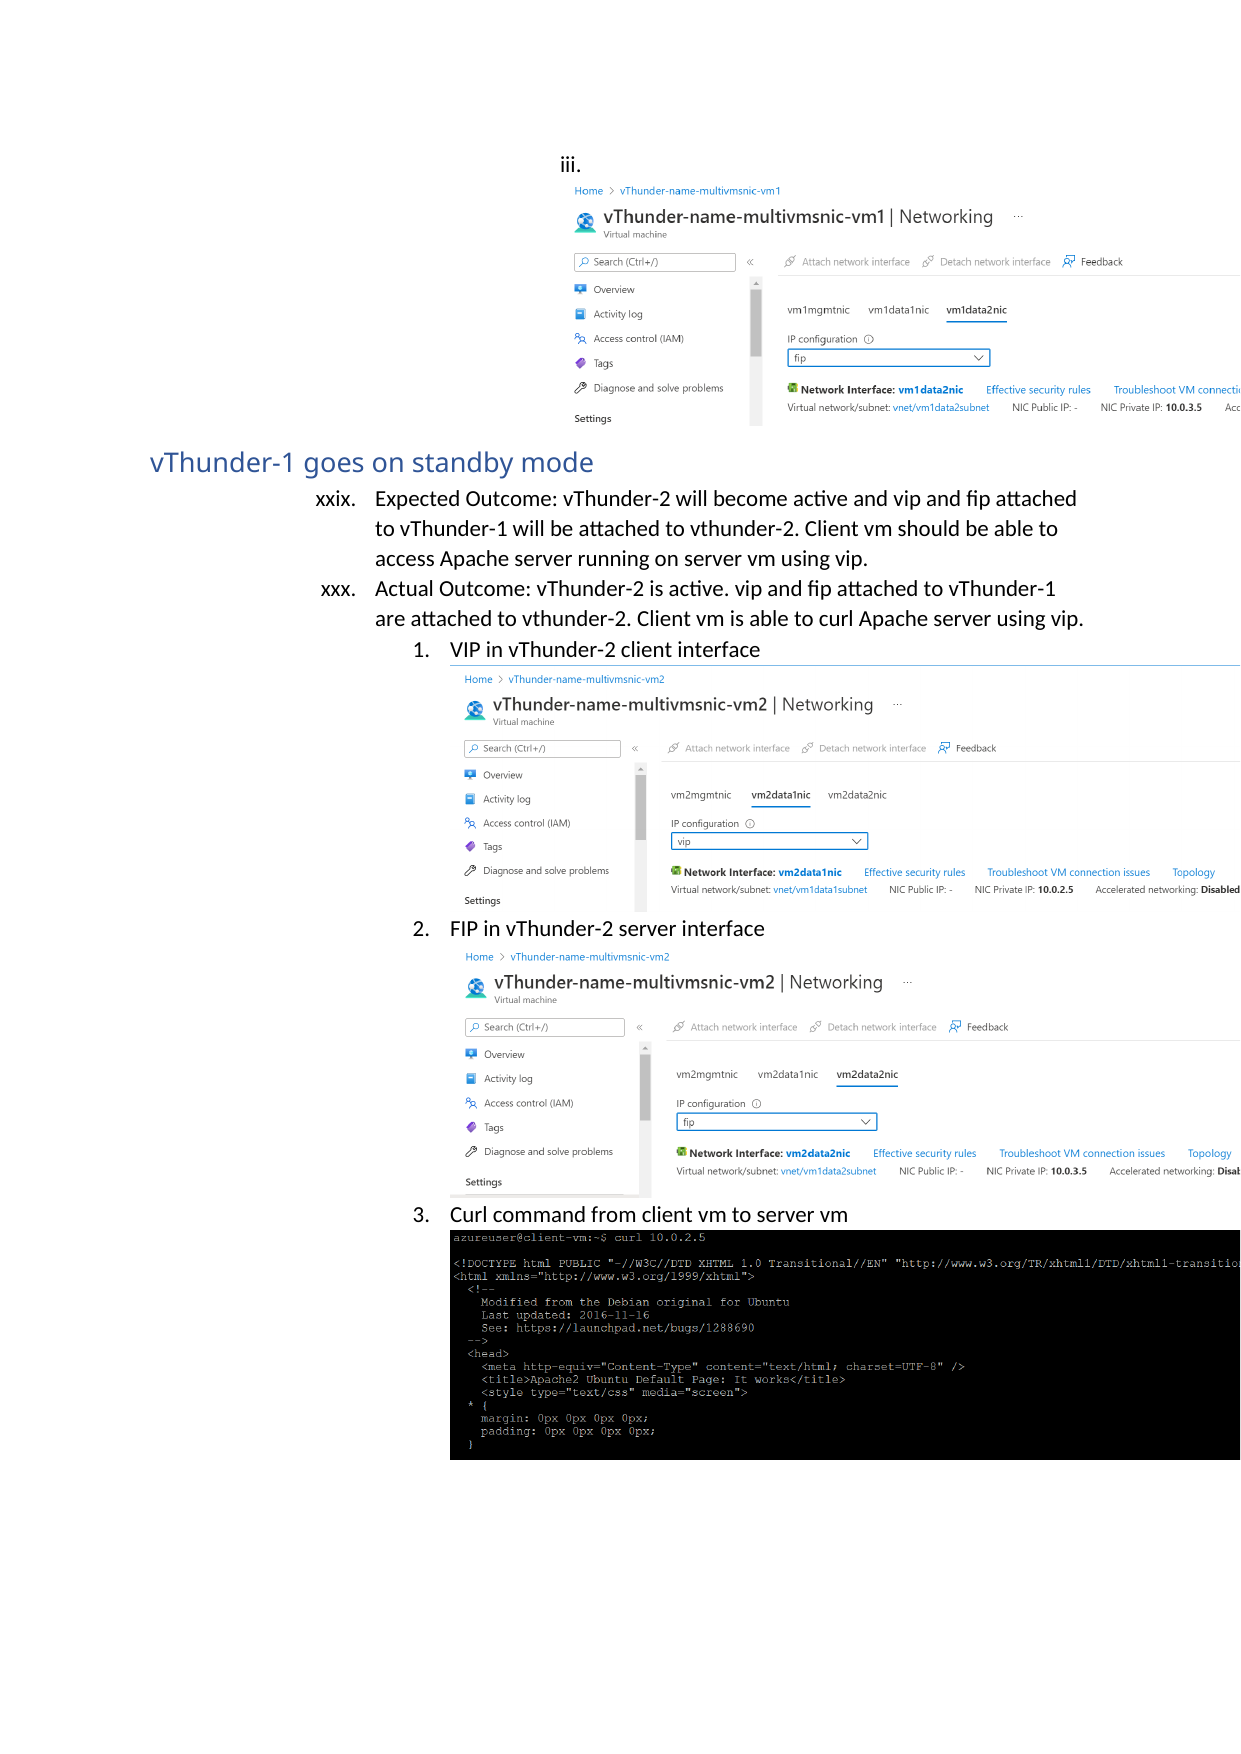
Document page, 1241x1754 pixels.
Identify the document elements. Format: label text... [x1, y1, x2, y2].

list Actual Outcome: vThunder-2 is active. vip and fip attached to vThunder-1 are attached to vthunder-2. Client vm is able to curl Apache server using vip. [356, 574, 1090, 633]
picture [450, 1230, 1241, 1460]
picture [450, 944, 1241, 1198]
subtitle vThunder-1 goes on standby mode [150, 444, 1090, 481]
picture [559, 180, 1241, 426]
picture [450, 665, 1241, 912]
list Expected Outcome: vThunder-2 will become active and vip and fip attached to vThunder-1 will be attached to vthunder-2. Client vm should be able to access Apache server running on server vm using vip. [356, 484, 1090, 572]
